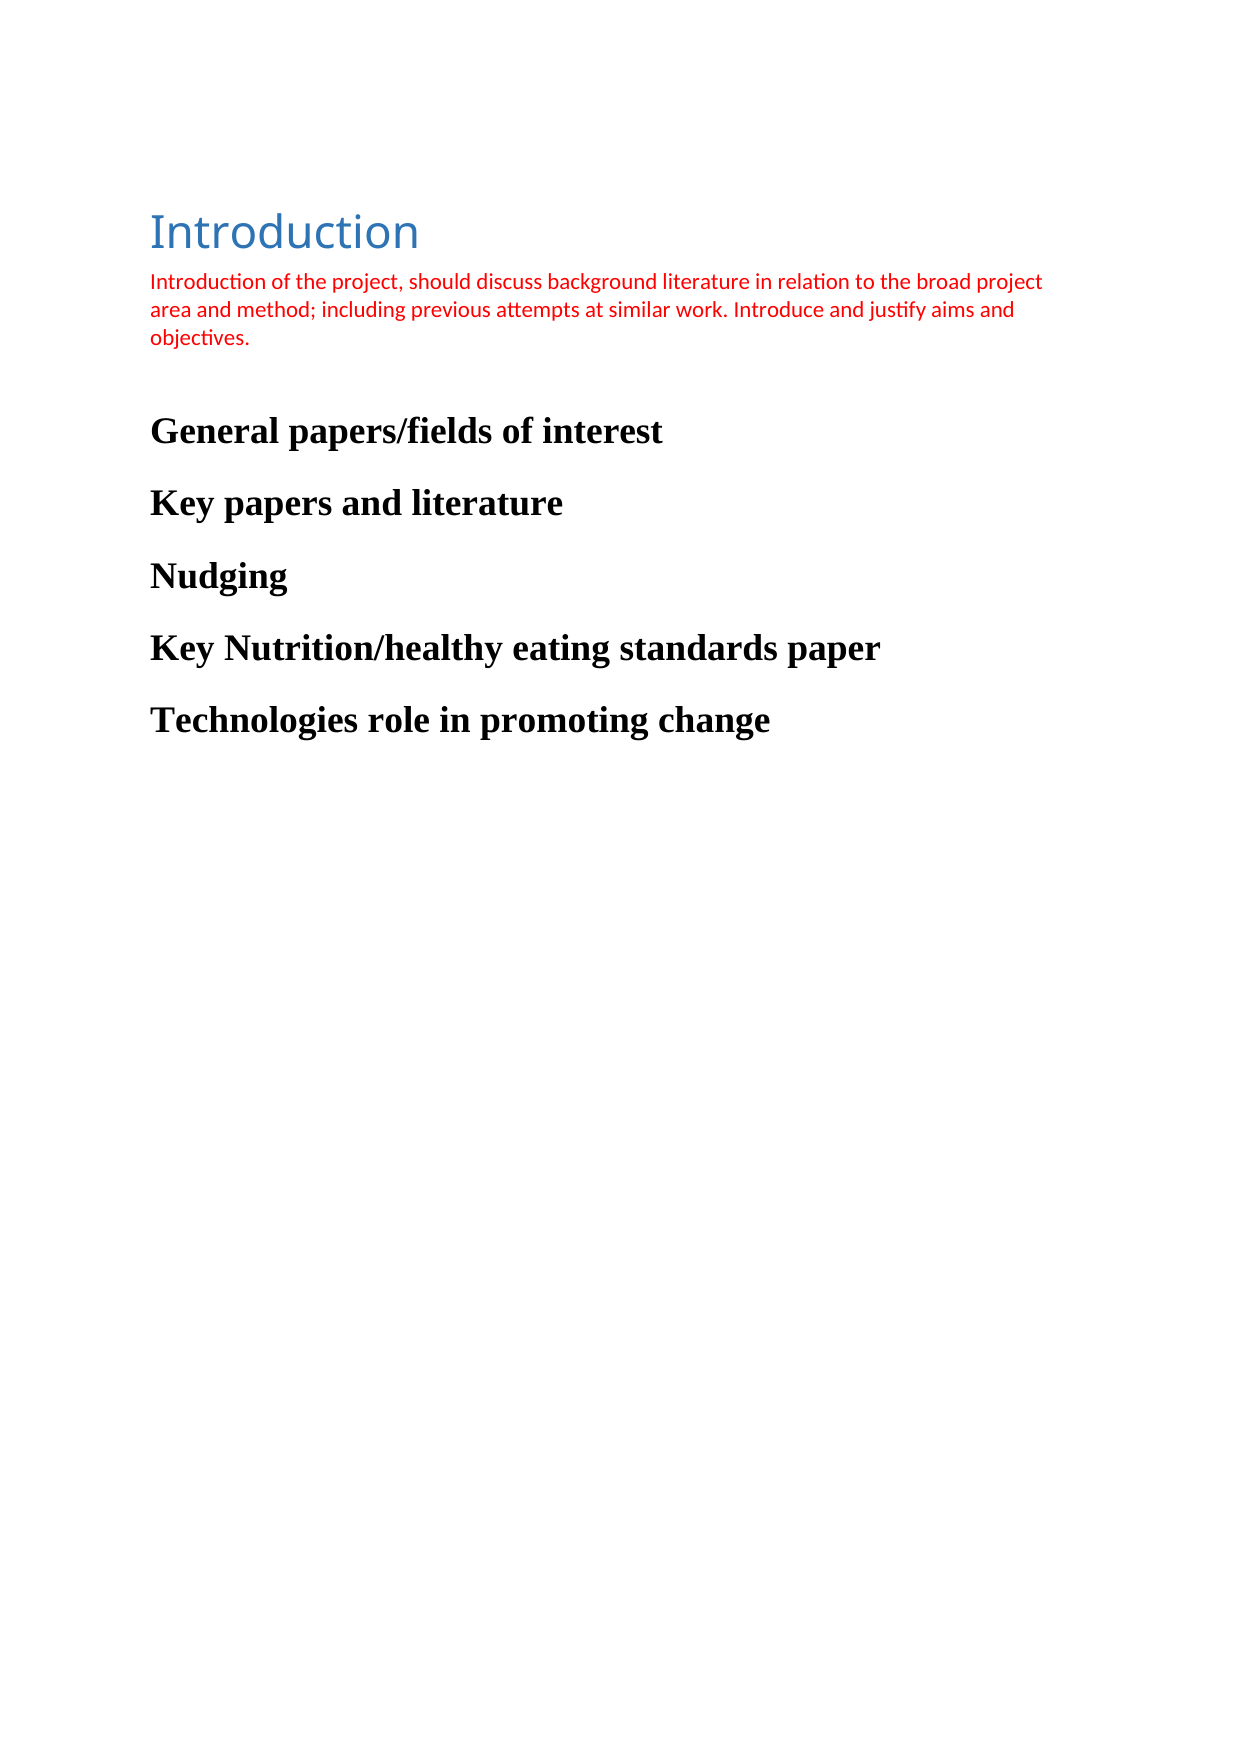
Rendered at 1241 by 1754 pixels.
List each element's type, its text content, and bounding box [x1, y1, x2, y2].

subtitle General papers/fields of interest [150, 408, 1090, 452]
subtitle Key papers and literature [150, 481, 1090, 524]
subtitle Technologies role in promoting change [150, 698, 1090, 741]
subtitle Key Nutrition/healthy eating standards paper [150, 625, 1090, 668]
text Introduction of the project, should discuss background literature in relation to the broad project area and method; including previous attempts at similar work. Introduce and justify aims and objectives. [150, 267, 1090, 351]
subtitle Introduction [150, 200, 1090, 262]
subtitle Nudging [150, 553, 1090, 596]
